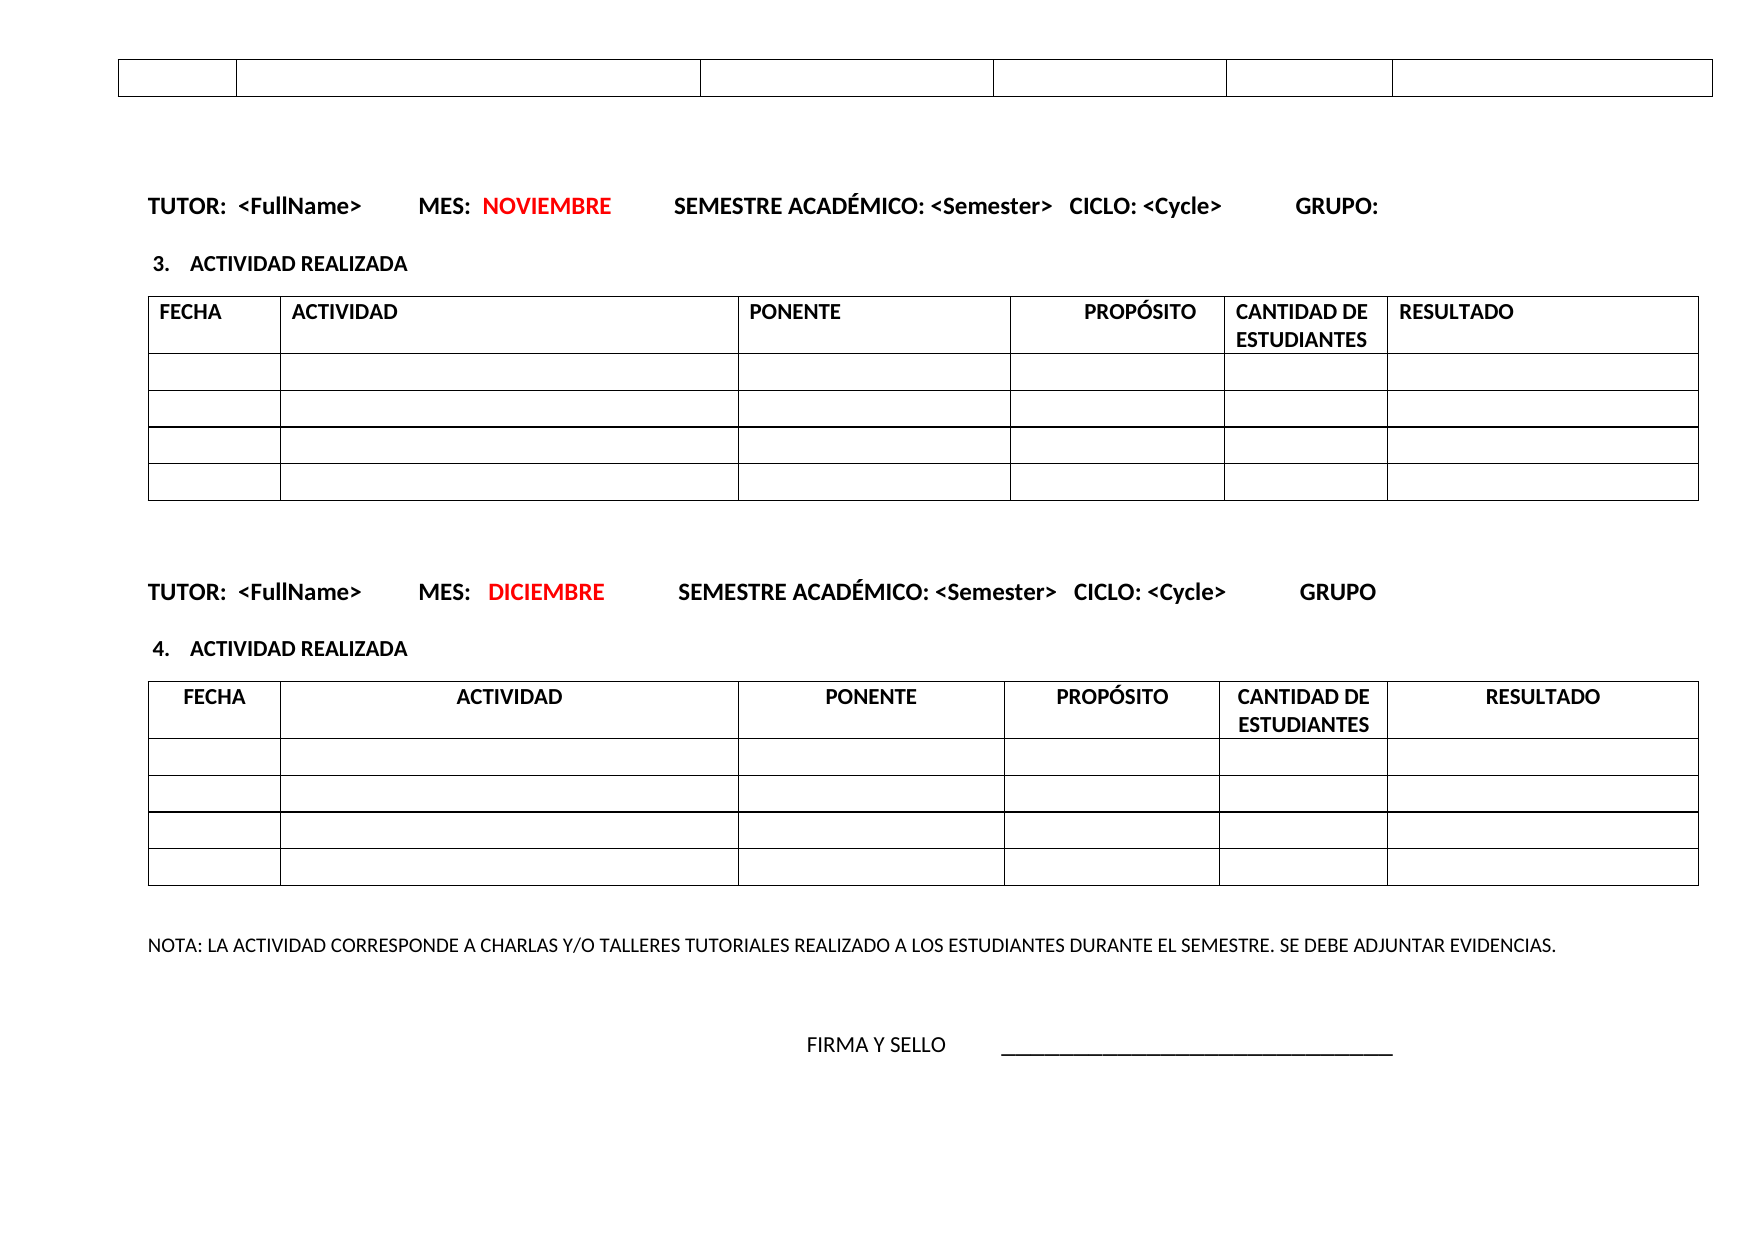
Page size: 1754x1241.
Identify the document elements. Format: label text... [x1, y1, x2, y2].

text FIRMA Y SELLO ___________________________ [148, 1024, 1606, 1059]
table_cell [1388, 849, 1698, 885]
table_cell [149, 464, 280, 500]
table_cell [1011, 428, 1224, 463]
table_cell [739, 428, 1010, 463]
table_cell [149, 354, 280, 390]
table_cell [1011, 464, 1224, 500]
list ACTIVIDAD REALIZADA [152, 249, 1606, 277]
list ACTIVIDAD REALIZADA [152, 634, 1606, 662]
table_cell [1220, 739, 1387, 775]
table_cell [281, 849, 738, 885]
table_cell [1388, 464, 1698, 500]
table_cell [739, 739, 1004, 775]
table_cell [281, 813, 738, 848]
table_header RESULTADO [1388, 682, 1698, 738]
text NOTA: LA ACTIVIDAD CORRESPONDE A CHARLAS Y/O TALLERES TUTORIALES REALIZADO A LOS ESTUDIANTES DURANTE EL SEMESTRE. SE DEBE ADJUNTAR EVIDENCIAS. [148, 933, 1606, 958]
table_cell [739, 354, 1010, 390]
table_cell [1225, 391, 1387, 426]
table_cell [281, 776, 738, 811]
table_header ACTIVIDAD [281, 682, 738, 738]
table_cell [739, 776, 1004, 811]
table_cell [739, 813, 1004, 848]
table_cell [149, 739, 280, 775]
table_cell [1393, 60, 1712, 96]
table_cell [1388, 428, 1698, 463]
table_cell [281, 391, 738, 426]
table_cell [739, 849, 1004, 885]
table_cell [1225, 464, 1387, 500]
table_cell [994, 60, 1226, 96]
table_cell [1005, 813, 1219, 848]
table_cell [1220, 776, 1387, 811]
table_header PONENTE [739, 682, 1004, 738]
table_header FECHA [149, 297, 280, 353]
table_cell [281, 428, 738, 463]
text TUTOR: <FullName> MES: DICIEMBRE SEMESTRE ACADÉMICO: <Semester> CICLO: <Cycle> GRUPO [148, 576, 1606, 606]
table_cell [1220, 813, 1387, 848]
table_cell [1011, 391, 1224, 426]
table_header PONENTE [739, 297, 1010, 353]
table_cell [1011, 354, 1224, 390]
table_cell [739, 391, 1010, 426]
table_cell [1388, 776, 1698, 811]
table_cell [1005, 739, 1219, 775]
table_cell [1388, 739, 1698, 775]
table_cell [119, 60, 236, 96]
table_header RESULTADO [1388, 297, 1698, 353]
table_header FECHA [149, 682, 280, 738]
table_cell [149, 849, 280, 885]
table_cell [149, 813, 280, 848]
table_cell [1227, 60, 1392, 96]
table_cell [281, 739, 738, 775]
table_cell [739, 464, 1010, 500]
table_cell [281, 464, 738, 500]
table_cell [149, 776, 280, 811]
table_cell [1388, 354, 1698, 390]
table_cell [149, 428, 280, 463]
table_cell [1005, 776, 1219, 811]
table_cell [281, 354, 738, 390]
table_cell [1005, 849, 1219, 885]
text TUTOR: <FullName> MES: NOVIEMBRE SEMESTRE ACADÉMICO: <Semester> CICLO: <Cycle> GRUPO: [148, 191, 1606, 221]
table_header CANTIDAD DE ESTUDIANTES [1220, 682, 1387, 738]
table_cell [1220, 849, 1387, 885]
table_header CANTIDAD DE ESTUDIANTES [1225, 297, 1387, 353]
table_header PROPÓSITO [1011, 297, 1224, 353]
table_cell [1225, 354, 1387, 390]
table_cell [237, 60, 700, 96]
table_header ACTIVIDAD [281, 297, 738, 353]
table_cell [1388, 391, 1698, 426]
table_header PROPÓSITO [1005, 682, 1219, 738]
table_cell [701, 60, 993, 96]
table_cell [149, 391, 280, 426]
table_cell [1388, 813, 1698, 848]
table_cell [1225, 428, 1387, 463]
